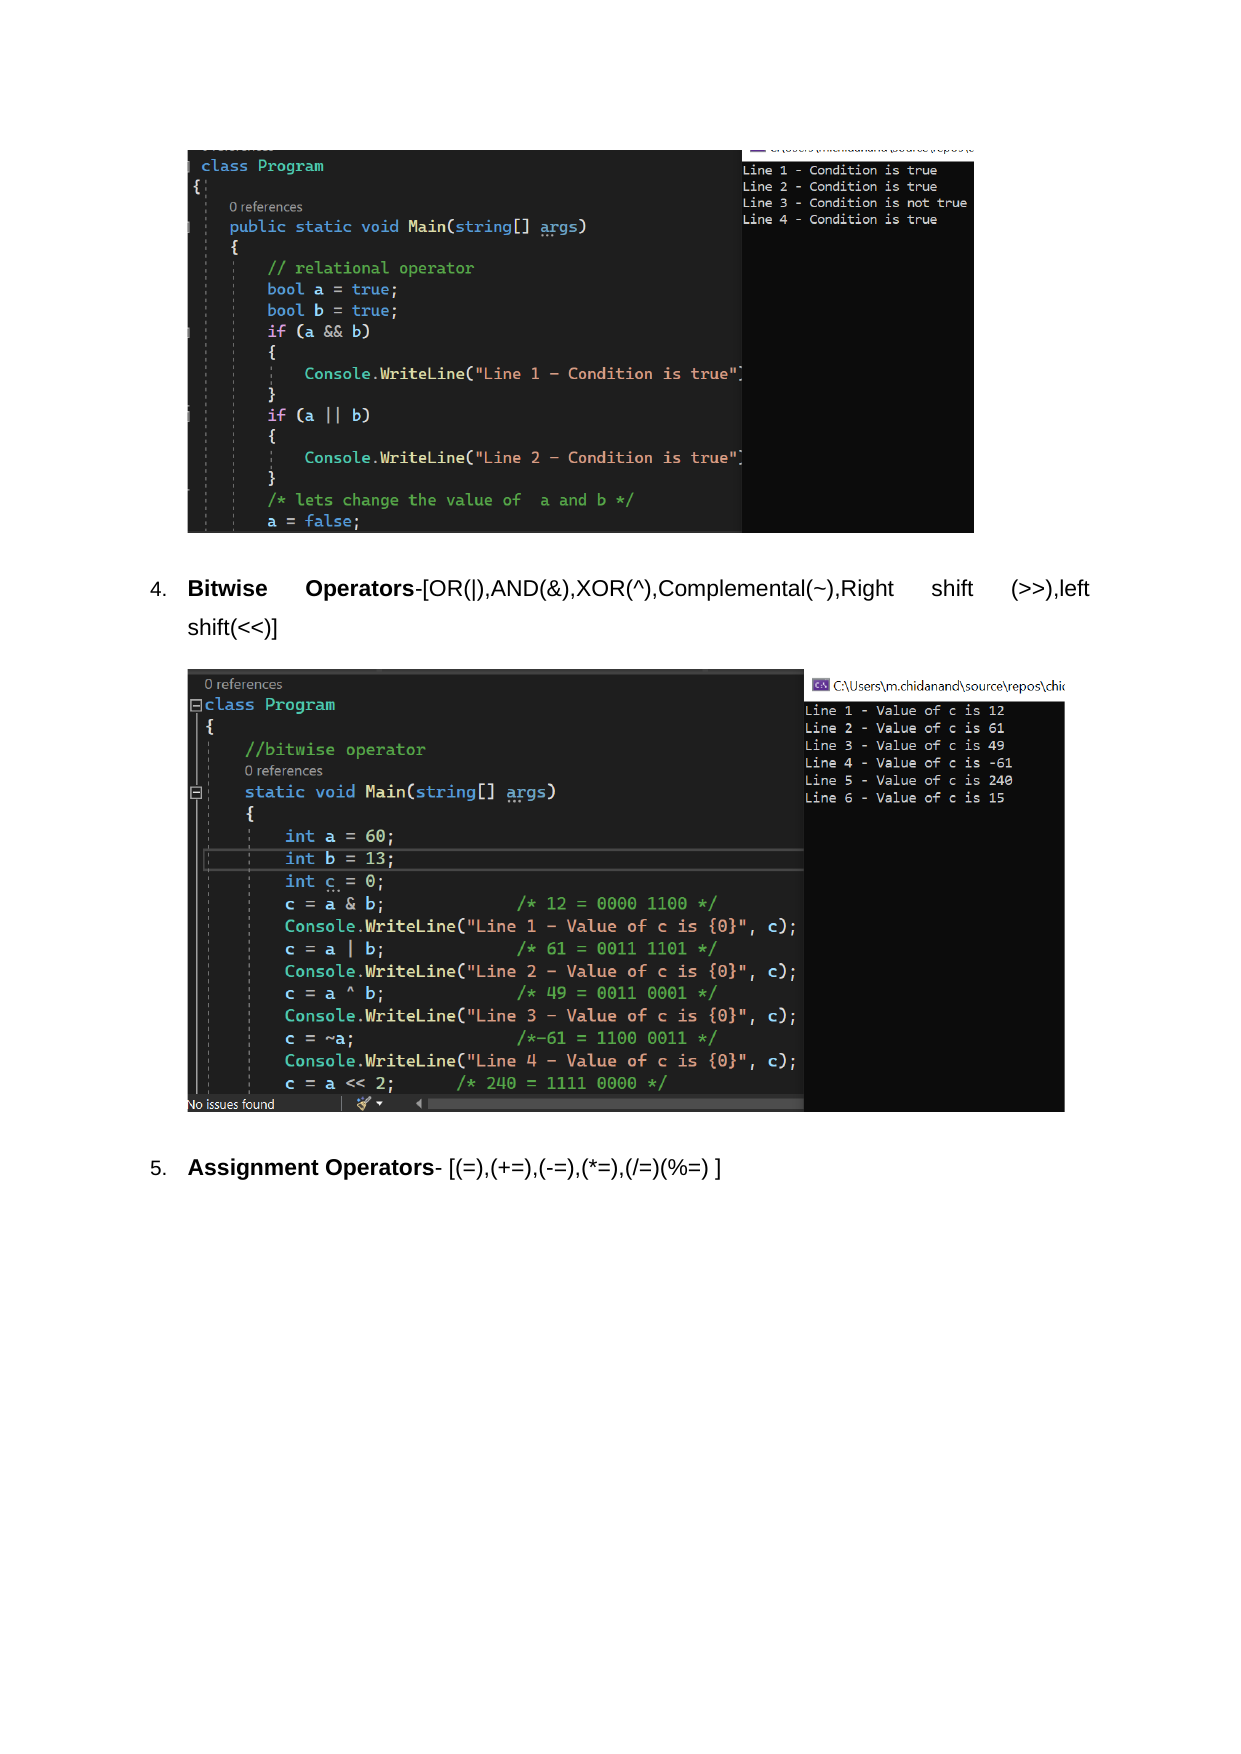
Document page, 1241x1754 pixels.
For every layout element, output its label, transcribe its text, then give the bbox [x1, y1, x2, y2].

list Bitwise Operators-[OR(|),AND(&),XOR(^),Complemental(~),Right shift (>>),left shift(<<)] [150, 562, 1090, 640]
picture [187, 669, 1065, 1112]
picture [187, 150, 974, 533]
list Assignment Operators- [(=),(+=),(-=),(*=),(/=)(%=) ] [150, 1141, 1090, 1180]
